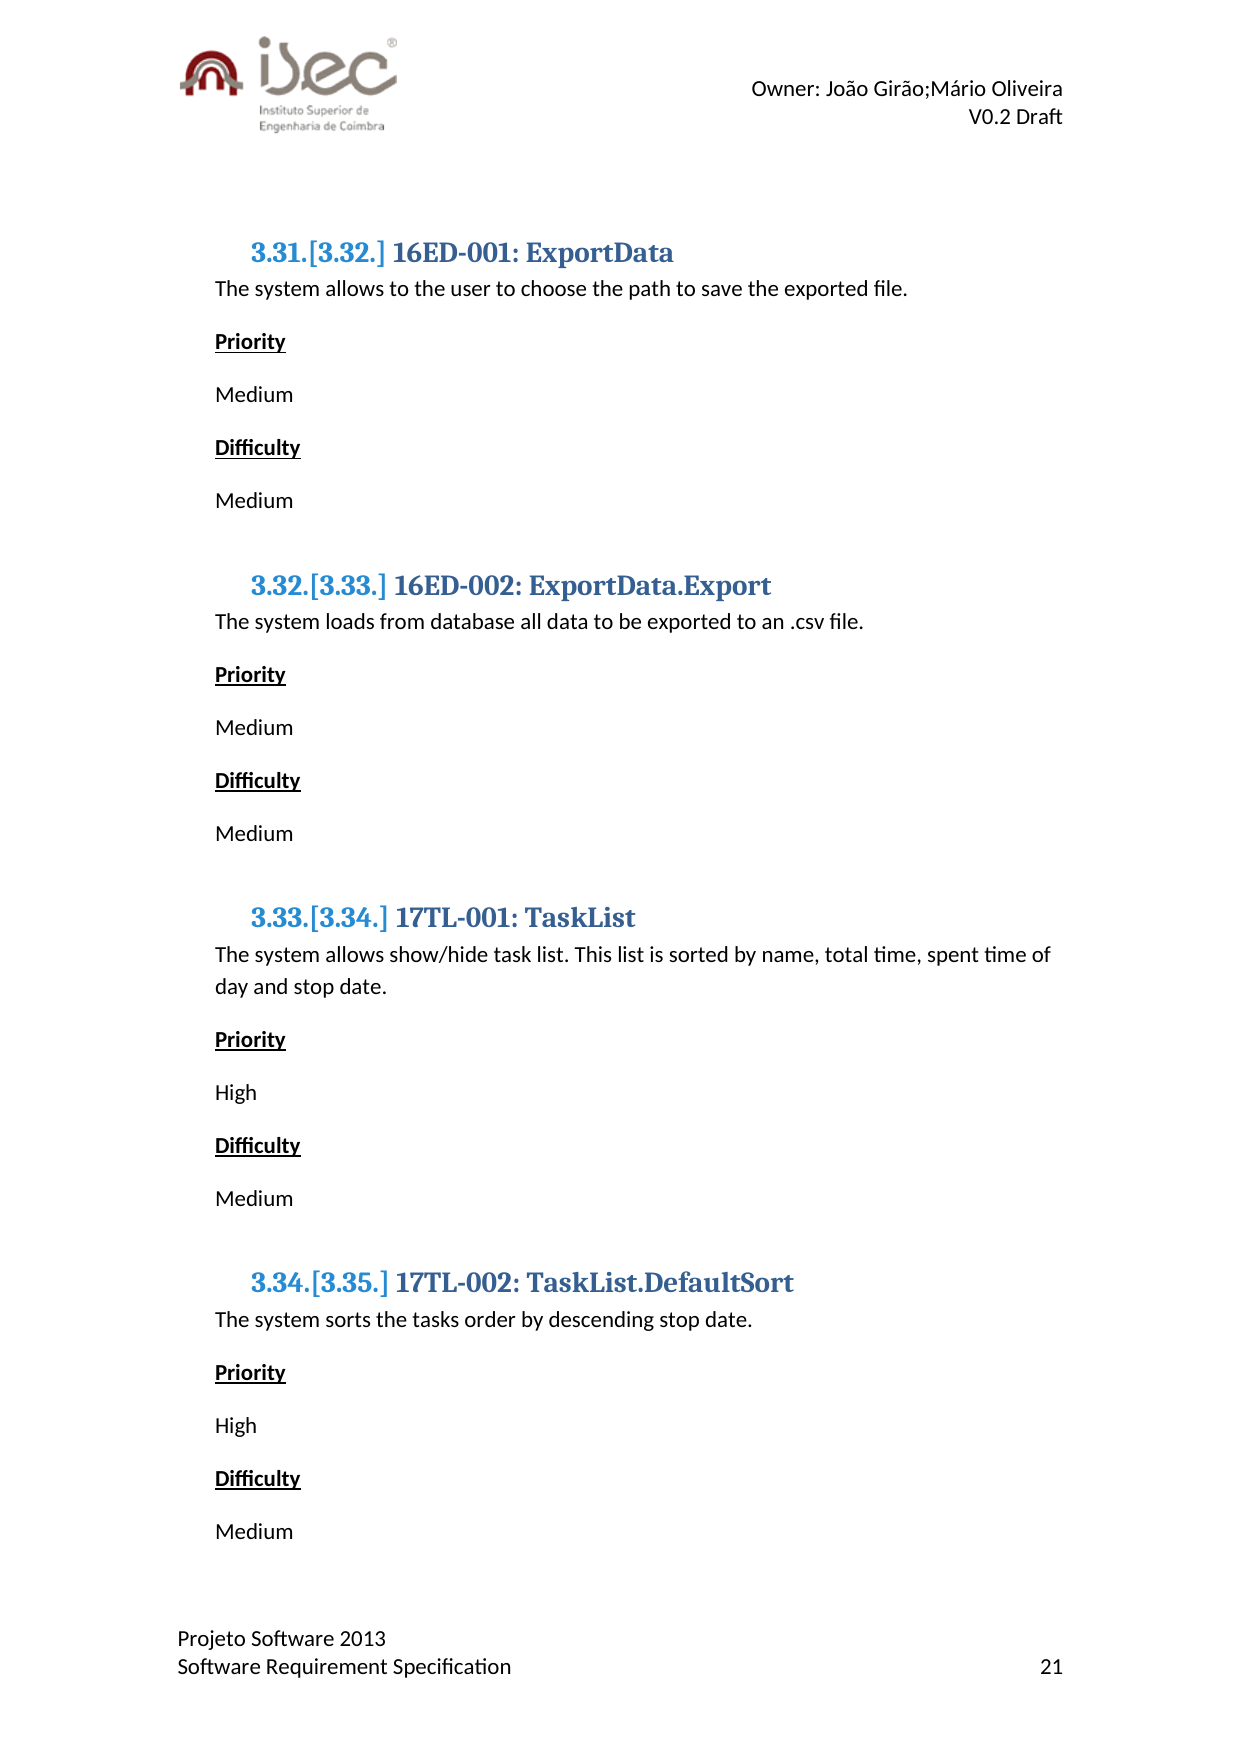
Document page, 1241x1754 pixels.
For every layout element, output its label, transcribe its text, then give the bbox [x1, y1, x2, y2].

text The system sorts the tasks order by descending stop date. [177, 1305, 1063, 1333]
text Medium [215, 380, 1063, 408]
text Priority [215, 1358, 1063, 1386]
text Priority [215, 327, 1063, 355]
subtitle 16ED-001: ExportData [251, 236, 1063, 269]
text Medium [215, 486, 1063, 514]
text Difficulty [215, 1464, 1063, 1492]
text The system allows show/hide task list. This list is sorted by name, total time, spent time of day and stop date. [215, 940, 1063, 1000]
subtitle 17TL-001: TaskList [251, 901, 1063, 935]
text Priority [215, 1025, 1063, 1053]
text Difficulty [215, 433, 1063, 461]
text Medium [215, 1184, 1063, 1212]
text High [215, 1078, 1063, 1106]
text Difficulty [215, 766, 1063, 794]
text The system loads from database all data to be exported to an .csv file. [177, 607, 1063, 635]
text Medium [215, 819, 1063, 847]
subtitle 17TL-002: TaskList.DefaultSort [251, 1266, 1063, 1300]
text Priority [215, 660, 1063, 688]
picture [179, 36, 397, 135]
text High [215, 1411, 1063, 1439]
text Difficulty [215, 1131, 1063, 1159]
text Medium [215, 713, 1063, 741]
text The system allows to the user to choose the path to save the exported file. [177, 274, 1063, 302]
subtitle 16ED-002: ExportData.Export [251, 569, 1063, 602]
text Medium [215, 1517, 1063, 1545]
